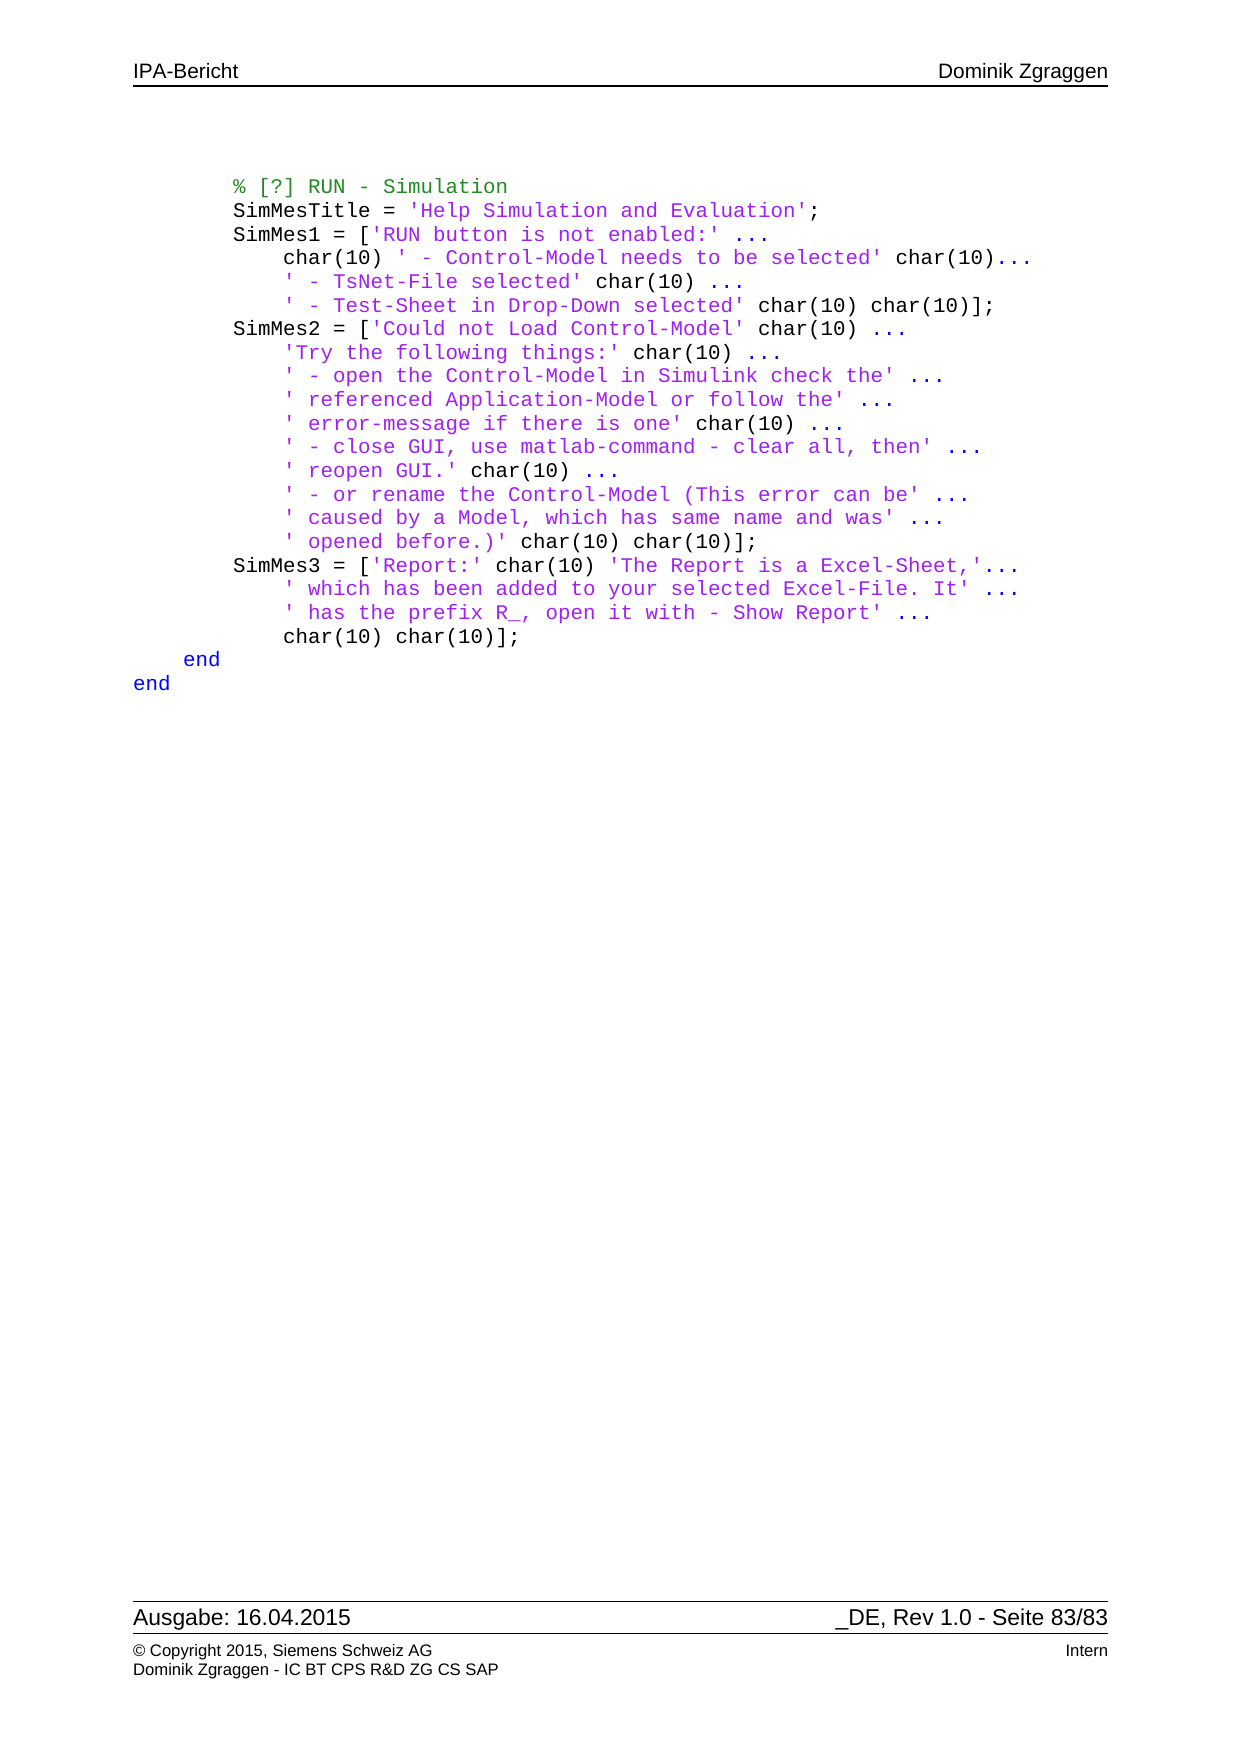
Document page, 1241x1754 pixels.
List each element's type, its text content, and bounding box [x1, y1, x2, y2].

text SimMes3 = ['Report:' char(10) 'The Report is a Excel-Sheet,'... [133, 555, 1108, 578]
text char(10) ' - Control-Model needs to be selected' char(10)... [133, 247, 1108, 271]
text ' - close GUI, use matlab-command - clear all, then' ... [133, 436, 1108, 460]
text end [133, 649, 1108, 673]
text SimMesTitle = 'Help Simulation and Evaluation'; [133, 200, 1108, 224]
text ' caused by a Model, which has same name and was' ... [133, 507, 1108, 531]
text SimMes2 = ['Could not Load Control-Model' char(10) ... [133, 318, 1108, 342]
text ' reopen GUI.' char(10) ... [133, 460, 1108, 484]
text ' has the prefix R_, open it with - Show Report' ... [133, 602, 1108, 626]
text ' error-message if there is one' char(10) ... [133, 413, 1108, 436]
text SimMes1 = ['RUN button is not enabled:' ... [133, 224, 1108, 247]
text end [133, 673, 1108, 697]
text char(10) char(10)]; [133, 626, 1108, 649]
text % [?] RUN - Simulation [133, 176, 1108, 200]
text ' referenced Application-Model or follow the' ... [133, 389, 1108, 413]
text ' which has been added to your selected Excel-File. It' ... [133, 578, 1108, 602]
text 'Try the following things:' char(10) ... [133, 342, 1108, 366]
text ' - Test-Sheet in Drop-Down selected' char(10) char(10)]; [133, 294, 1108, 318]
text ' - TsNet-File selected' char(10) ... [133, 271, 1108, 294]
text ' opened before.)' char(10) char(10)]; [133, 531, 1108, 555]
text ' - or rename the Control-Model (This error can be' ... [133, 484, 1108, 507]
text ' - open the Control-Model in Simulink check the' ... [133, 366, 1108, 389]
